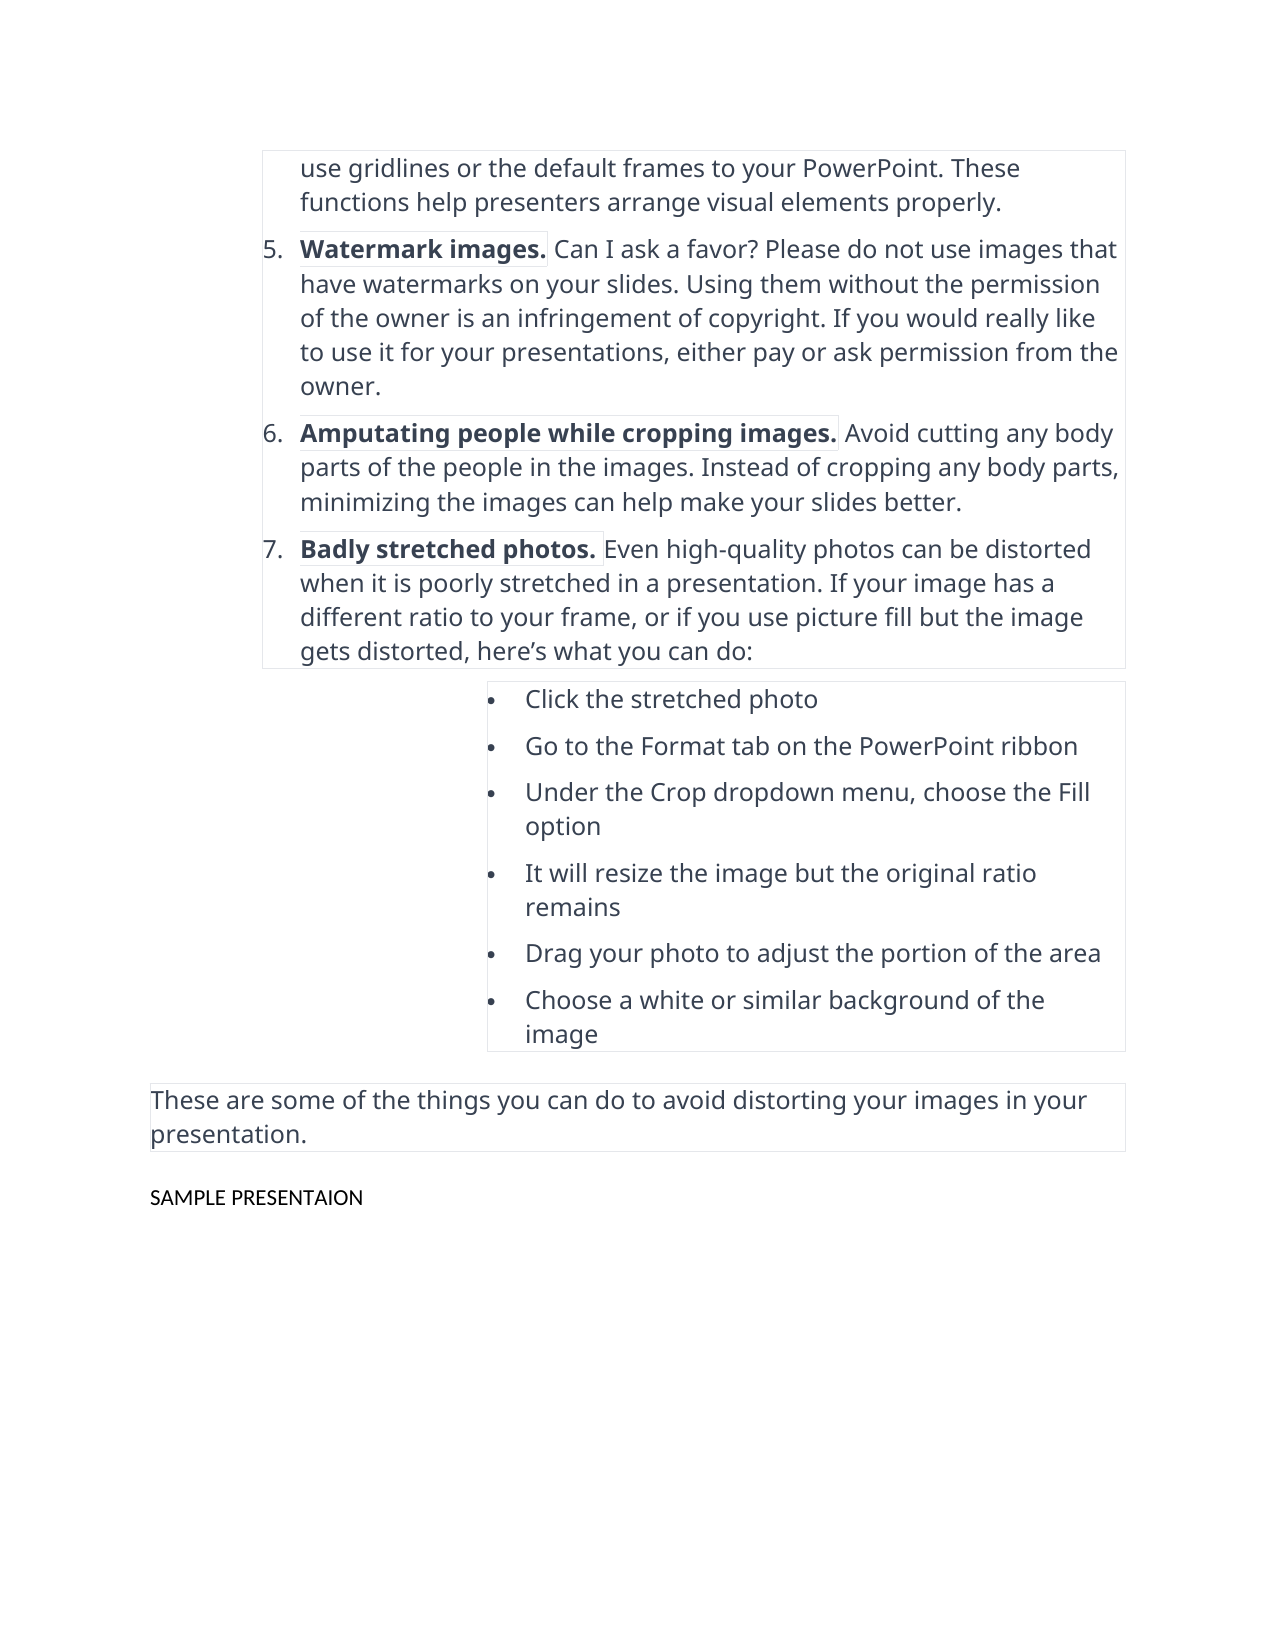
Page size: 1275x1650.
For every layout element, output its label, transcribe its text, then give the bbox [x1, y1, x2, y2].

list Badly stretched photos. Even high-quality photos can be distorted when it is poorly stretched in a presentation. If your image has a different ratio to your frame, or if you use picture fill but the image gets distorted, here’s what you can do: [263, 530, 1125, 668]
list It will resize the image but the original ratio remains [488, 855, 1125, 923]
list Drag your photo to adjust the portion of the area [488, 935, 1125, 970]
list Choose a white or similar background of the image [488, 982, 1125, 1051]
list Click the stretched photo [488, 682, 1125, 716]
list Amputating people while cropping images. Avoid cutting any body parts of the people in the images. Instead of cropping any body parts, minimizing the images can help make your slides better. [263, 414, 1125, 518]
text These are some of the things you can do to avoid distorting your images in your presentation. [151, 1084, 1125, 1151]
text SAMPLE PRESENTAION [150, 1183, 1125, 1211]
list Under the Crop dropdown menu, choose the Fill option [488, 774, 1125, 843]
list Go to the Format tab on the PowerPoint ribbon [488, 728, 1125, 762]
list Watermark images. Can I ask a favor? Please do not use images that have watermarks on your slides. Using them without the permission of the owner is an infringement of copyright. If you would really like to use it for your presentations, either pay or ask permission from the owner. [263, 231, 1125, 402]
